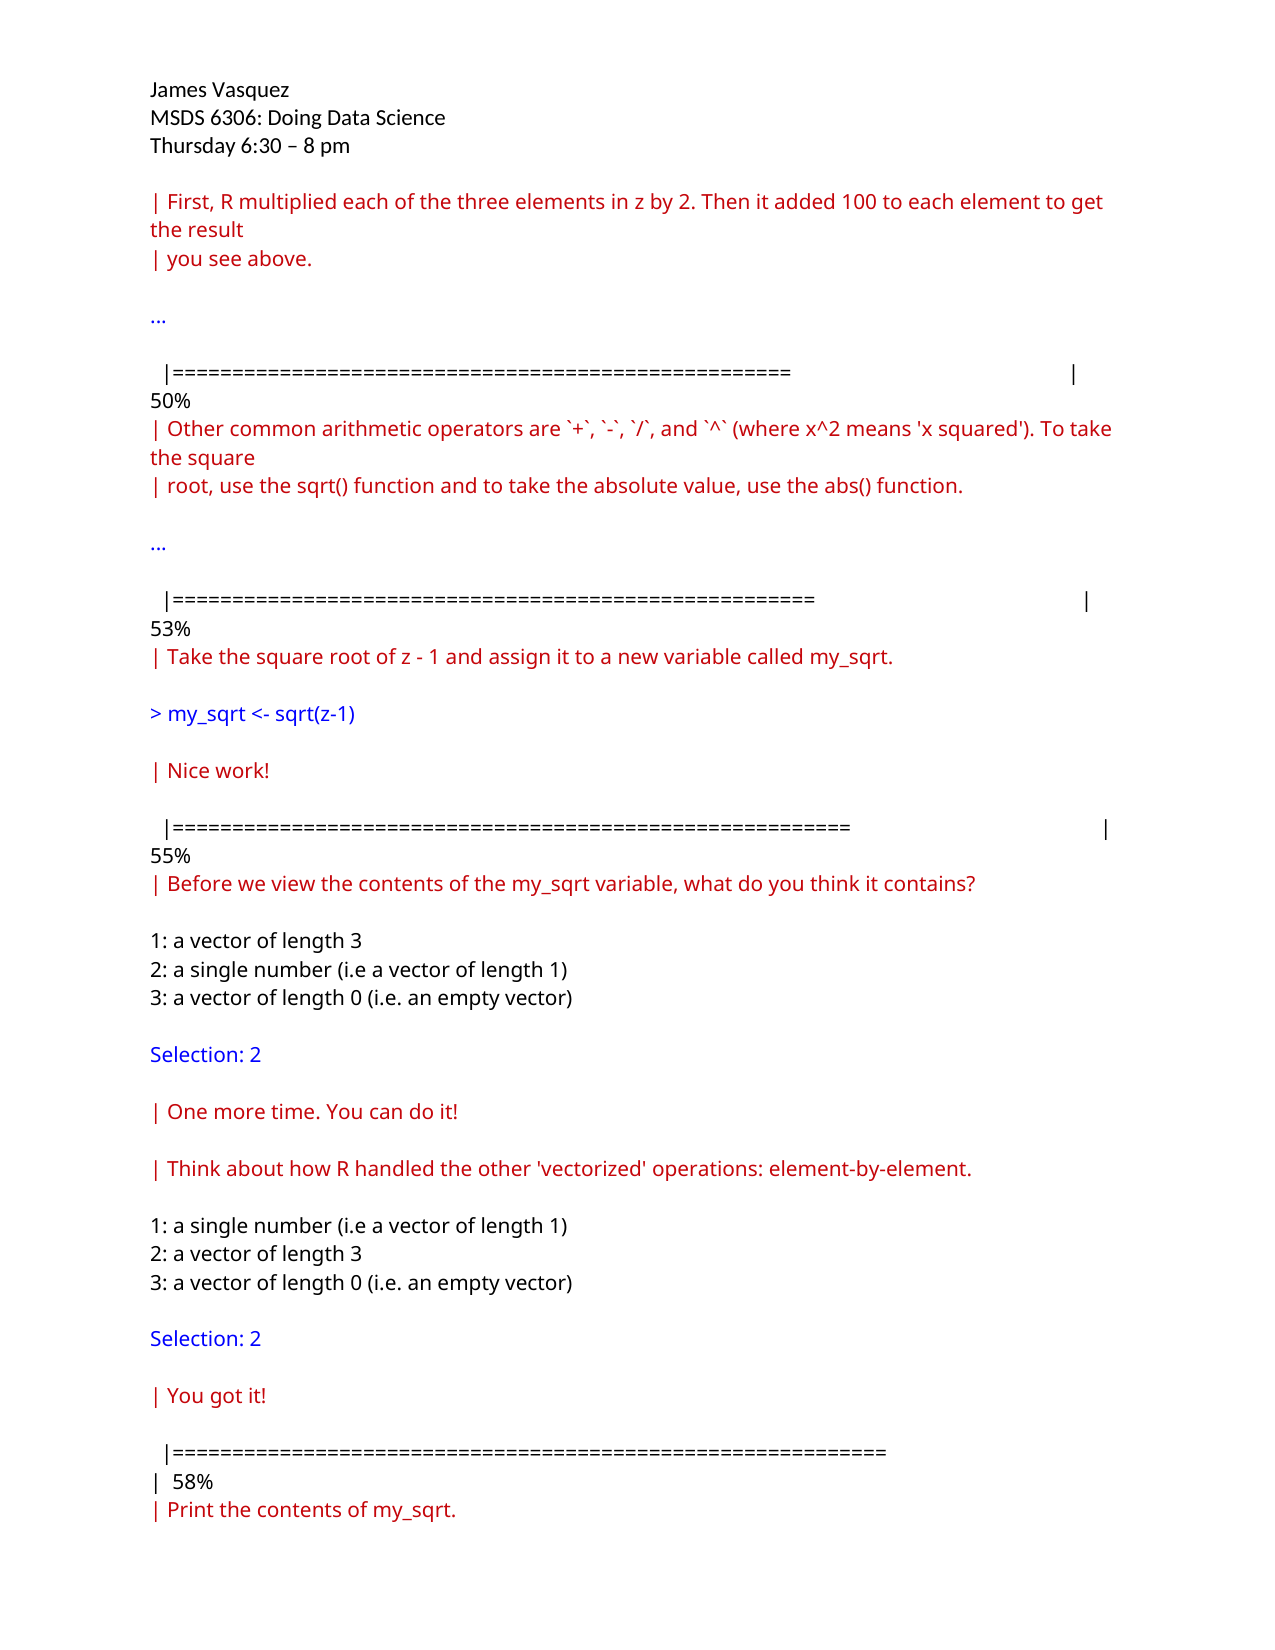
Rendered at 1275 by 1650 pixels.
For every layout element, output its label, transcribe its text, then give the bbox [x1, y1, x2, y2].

text | Before we view the contents of the my_sqrt variable, what do you think it contains? [150, 869, 1125, 898]
text 3: a vector of length 0 (i.e. an empty vector) [150, 983, 1125, 1012]
text | Other common arithmetic operators are `+`, `-`, `/`, and `^` (where x^2 means 'x squared'). To take the square [150, 414, 1125, 471]
text | root, use the sqrt() function and to take the absolute value, use the abs() function. [150, 471, 1125, 500]
text 1: a vector of length 3 [150, 926, 1125, 955]
text 2: a single number (i.e a vector of length 1) [150, 955, 1125, 983]
text ... [150, 301, 1125, 329]
text | One more time. You can do it! [150, 1097, 1125, 1126]
text |========================================================= | 55% [150, 813, 1125, 869]
text 1: a single number (i.e a vector of length 1) [150, 1211, 1125, 1239]
text 2: a vector of length 3 [150, 1239, 1125, 1268]
text | First, R multiplied each of the three elements in z by 2. Then it added 100 to each element to get the result [150, 187, 1125, 244]
text Selection: 2 [150, 1324, 1125, 1353]
text | You got it! [150, 1381, 1125, 1410]
text Selection: 2 [150, 1040, 1125, 1069]
text |==================================================== | 50% [150, 358, 1125, 414]
text | Print the contents of my_sqrt. [150, 1495, 1125, 1524]
text |====================================================== | 53% [150, 585, 1125, 642]
text |============================================================ | 58% [150, 1438, 1125, 1495]
text > my_sqrt <- sqrt(z-1) [150, 699, 1125, 727]
text | you see above. [150, 244, 1125, 272]
text | Nice work! [150, 756, 1125, 784]
text | Think about how R handled the other 'vectorized' operations: element-by-element. [150, 1154, 1125, 1182]
text ... [150, 528, 1125, 557]
text | Take the square root of z - 1 and assign it to a new variable called my_sqrt. [150, 642, 1125, 671]
text 3: a vector of length 0 (i.e. an empty vector) [150, 1268, 1125, 1296]
